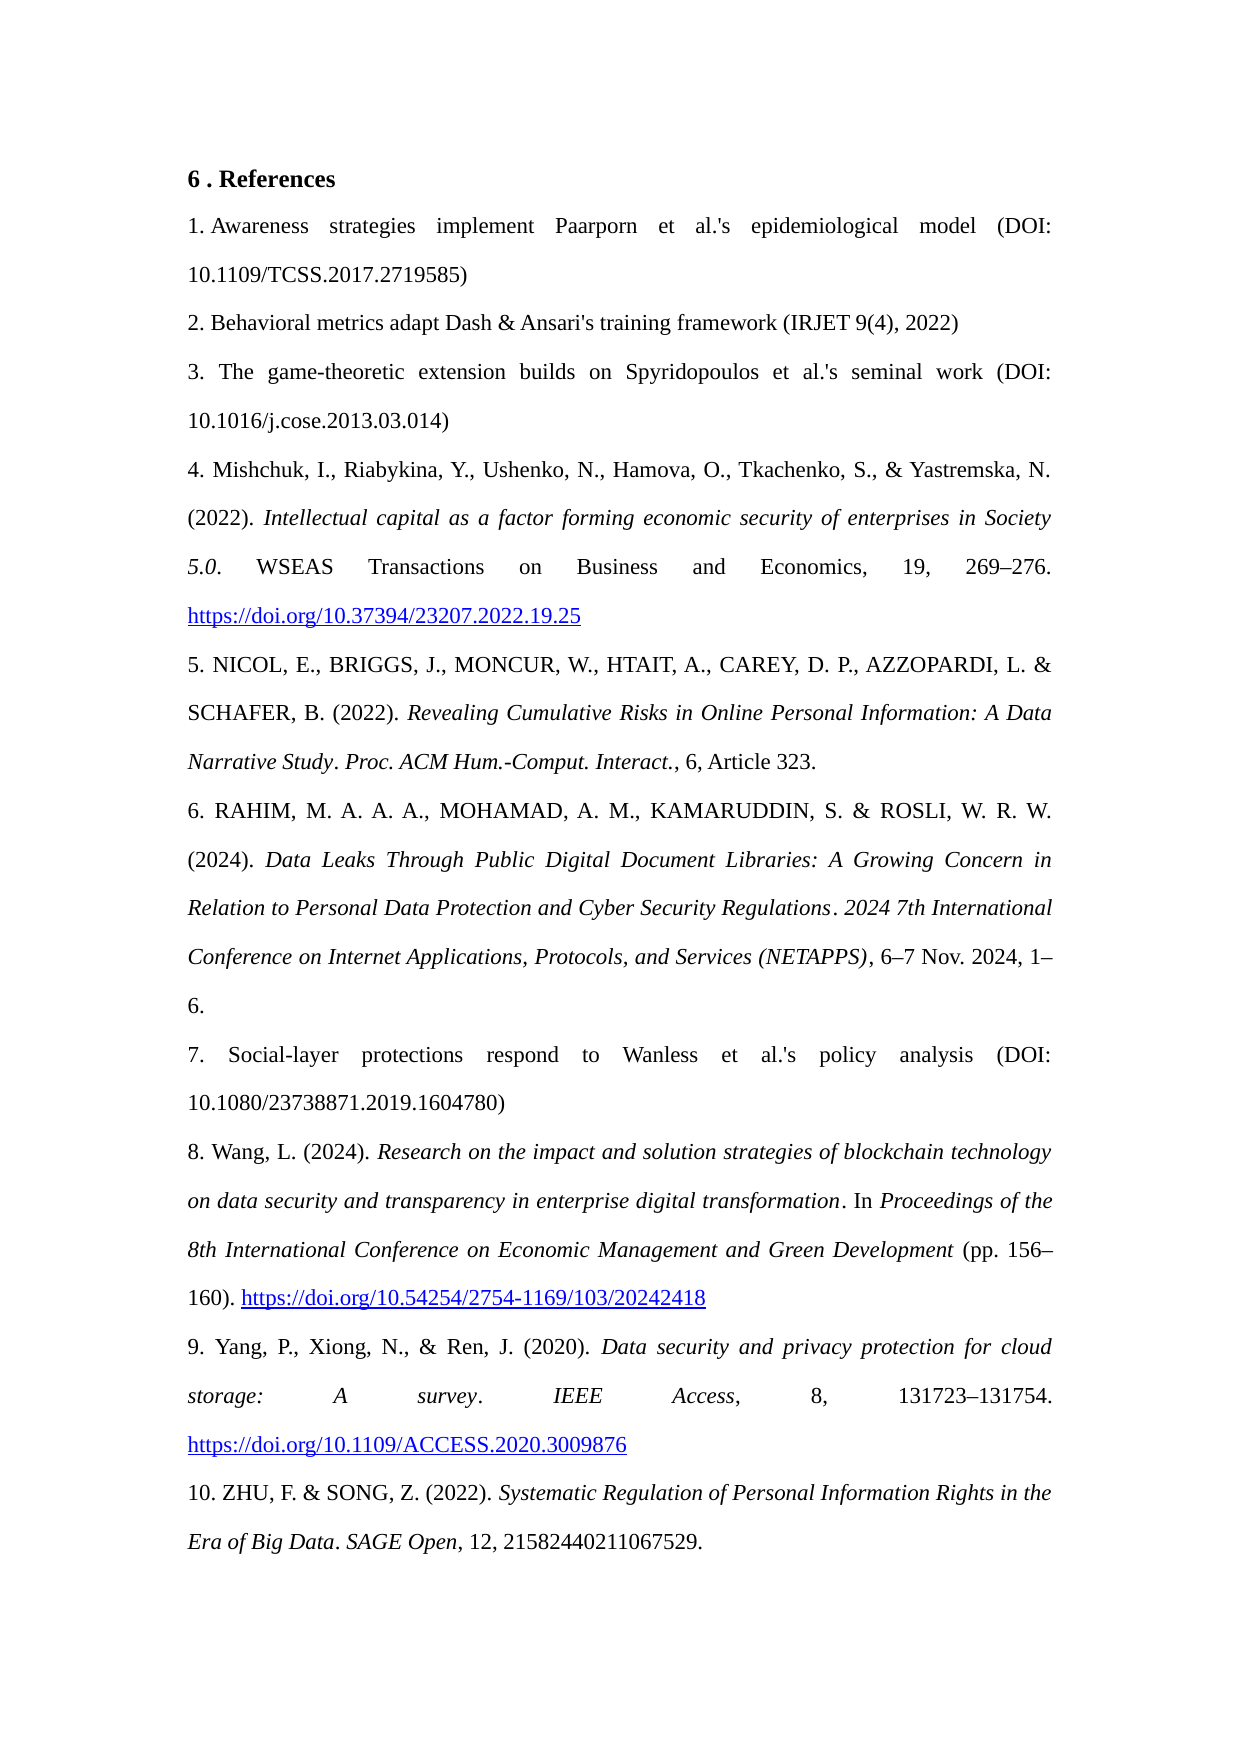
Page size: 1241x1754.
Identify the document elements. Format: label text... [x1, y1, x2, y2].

text 6 . References [187, 162, 1053, 194]
list Awareness strategies implement Paarporn et al.'s epidemiological model (DOI: 10.1109/TCSS.2017.2719585) 2. Behavioral metrics adapt Dash & Ansari's training framework (IRJET 9(4), 2022) 3. The game-theoretic extension builds on Spyridopoulos et al.'s seminal work (DOI: 10.1016/j.cose.2013.03.014) 4. Mishchuk, I., Riabykina, Y., Ushenko, N., Hamova, O., Tkachenko, S., & Yastremska, N. (2022). Intellectual capital as a factor forming economic security of enterprises in Society 5.0. WSEAS Transactions on Business and Economics, 19, 269–276. https://doi.org/10.37394/23207.2022.19.25 5. NICOL, E., BRIGGS, J., MONCUR, W., HTAIT, A., CAREY, D. P., AZZOPARDI, L. & SCHAFER, B. (2022). Revealing Cumulative Risks in Online Personal Information: A Data Narrative Study. Proc. ACM Hum.-Comput. Interact., 6, Article 323. 6. RAHIM, M. A. A. A., MOHAMAD, A. M., KAMARUDDIN, S. & ROSLI, W. R. W. (2024). Data Leaks Through Public Digital Document Libraries: A Growing Concern in Relation to Personal Data Protection and Cyber Security Regulations. 2024 7th International Conference on Internet Applications, Protocols, and Services (NETAPPS), 6–7 Nov. 2024, 1–6. 7. Social-layer protections respond to Wanless et al.'s policy analysis (DOI: 10.1080/23738871.2019.1604780) 8. Wang, L. (2024). Research on the impact and solution strategies of blockchain technology on data security and transparency in enterprise digital transformation. In Proceedings of the 8th International Conference on Economic Management and Green Development (pp. 156–160). https://doi.org/10.54254/2754-1169/103/20242418 9. Yang, P., Xiong, N., & Ren, J. (2020). Data security and privacy protection for cloud storage: A survey. IEEE Access, 8, 131723–131754. https://doi.org/10.1109/ACCESS.2020.3009876 10. ZHU, F. & SONG, Z. (2022). Systematic Regulation of Personal Information Rights in the Era of Big Data. SAGE Open, 12, 21582440211067529. [187, 209, 1053, 1558]
